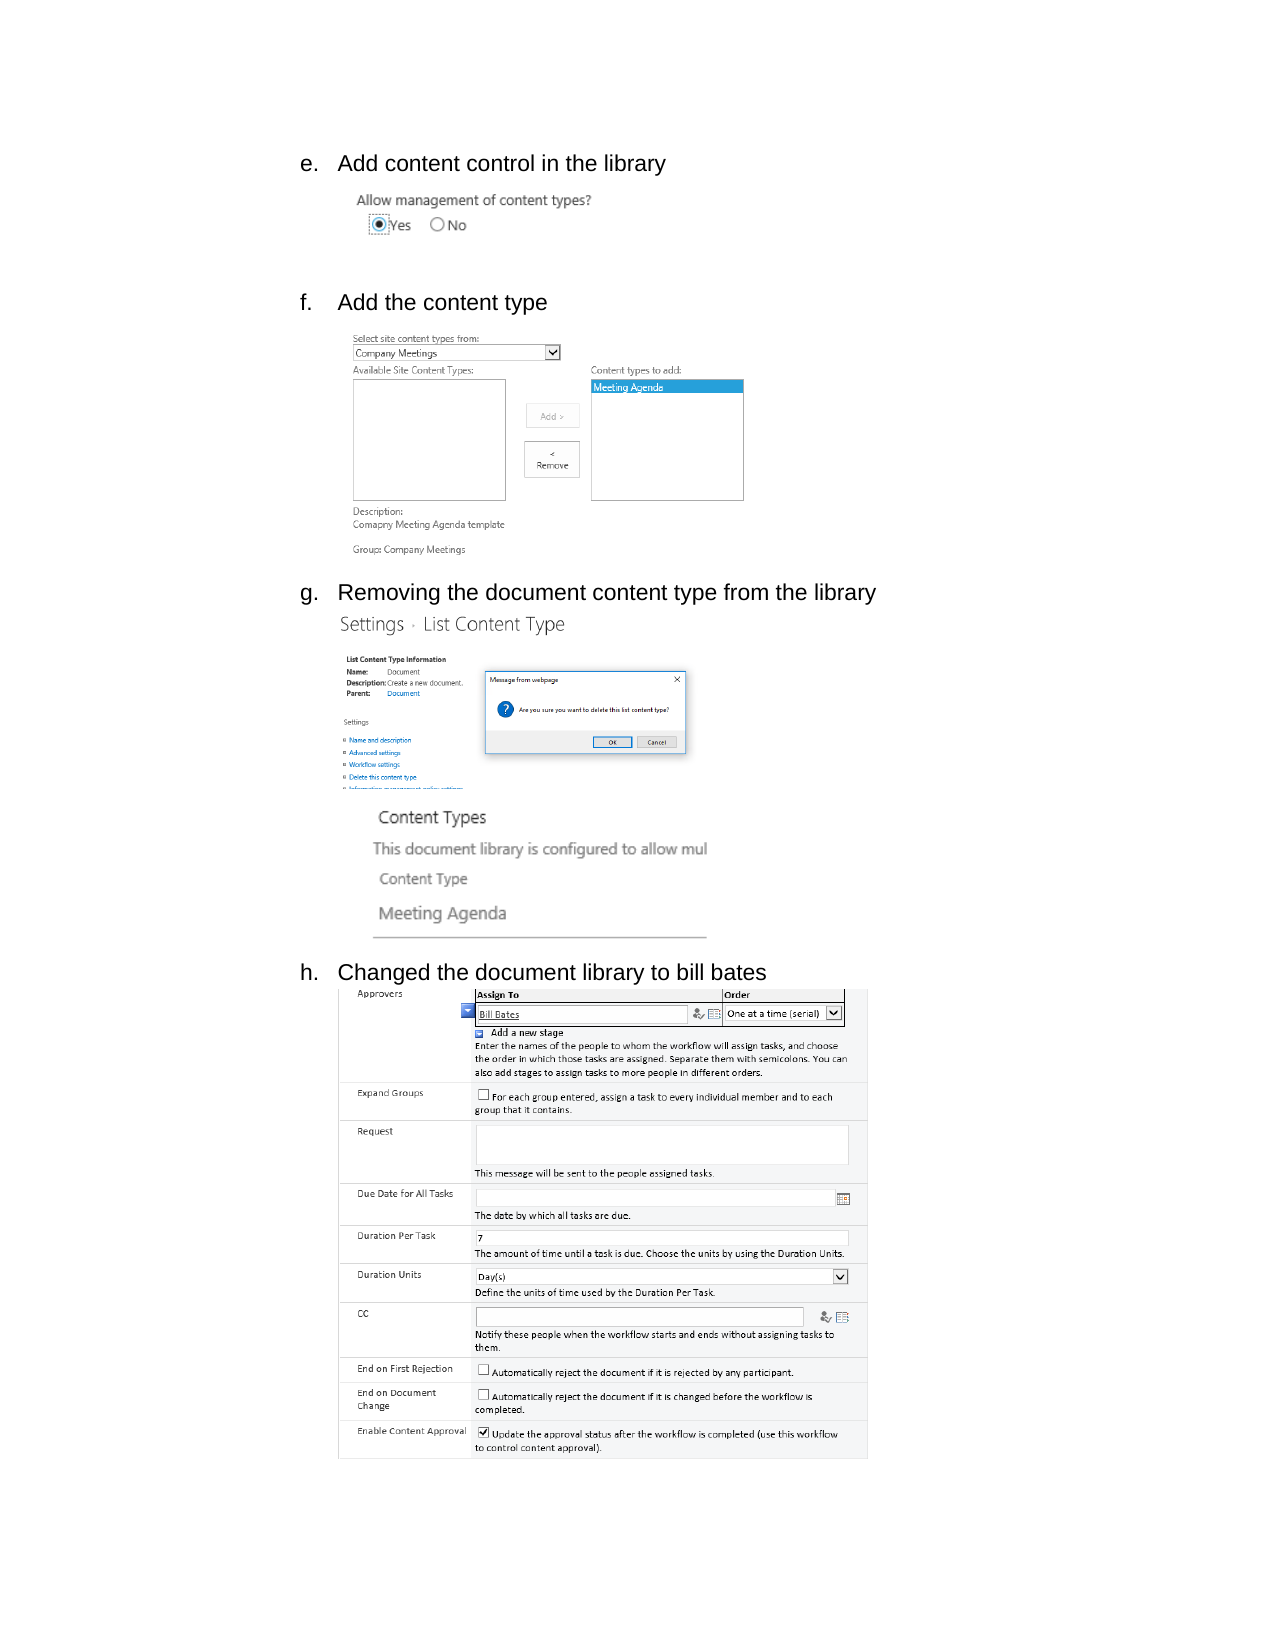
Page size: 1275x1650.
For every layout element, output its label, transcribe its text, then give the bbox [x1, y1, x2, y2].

picture [337, 180, 654, 285]
list Add content control in the library [300, 150, 1125, 176]
picture [337, 609, 704, 789]
list Changed the document library to bill bates [300, 959, 1125, 985]
list Add the content type [300, 289, 1125, 315]
picture [337, 792, 707, 956]
picture [337, 319, 796, 576]
list Removing the document content type from the library [300, 579, 1125, 605]
picture [337, 989, 872, 1459]
